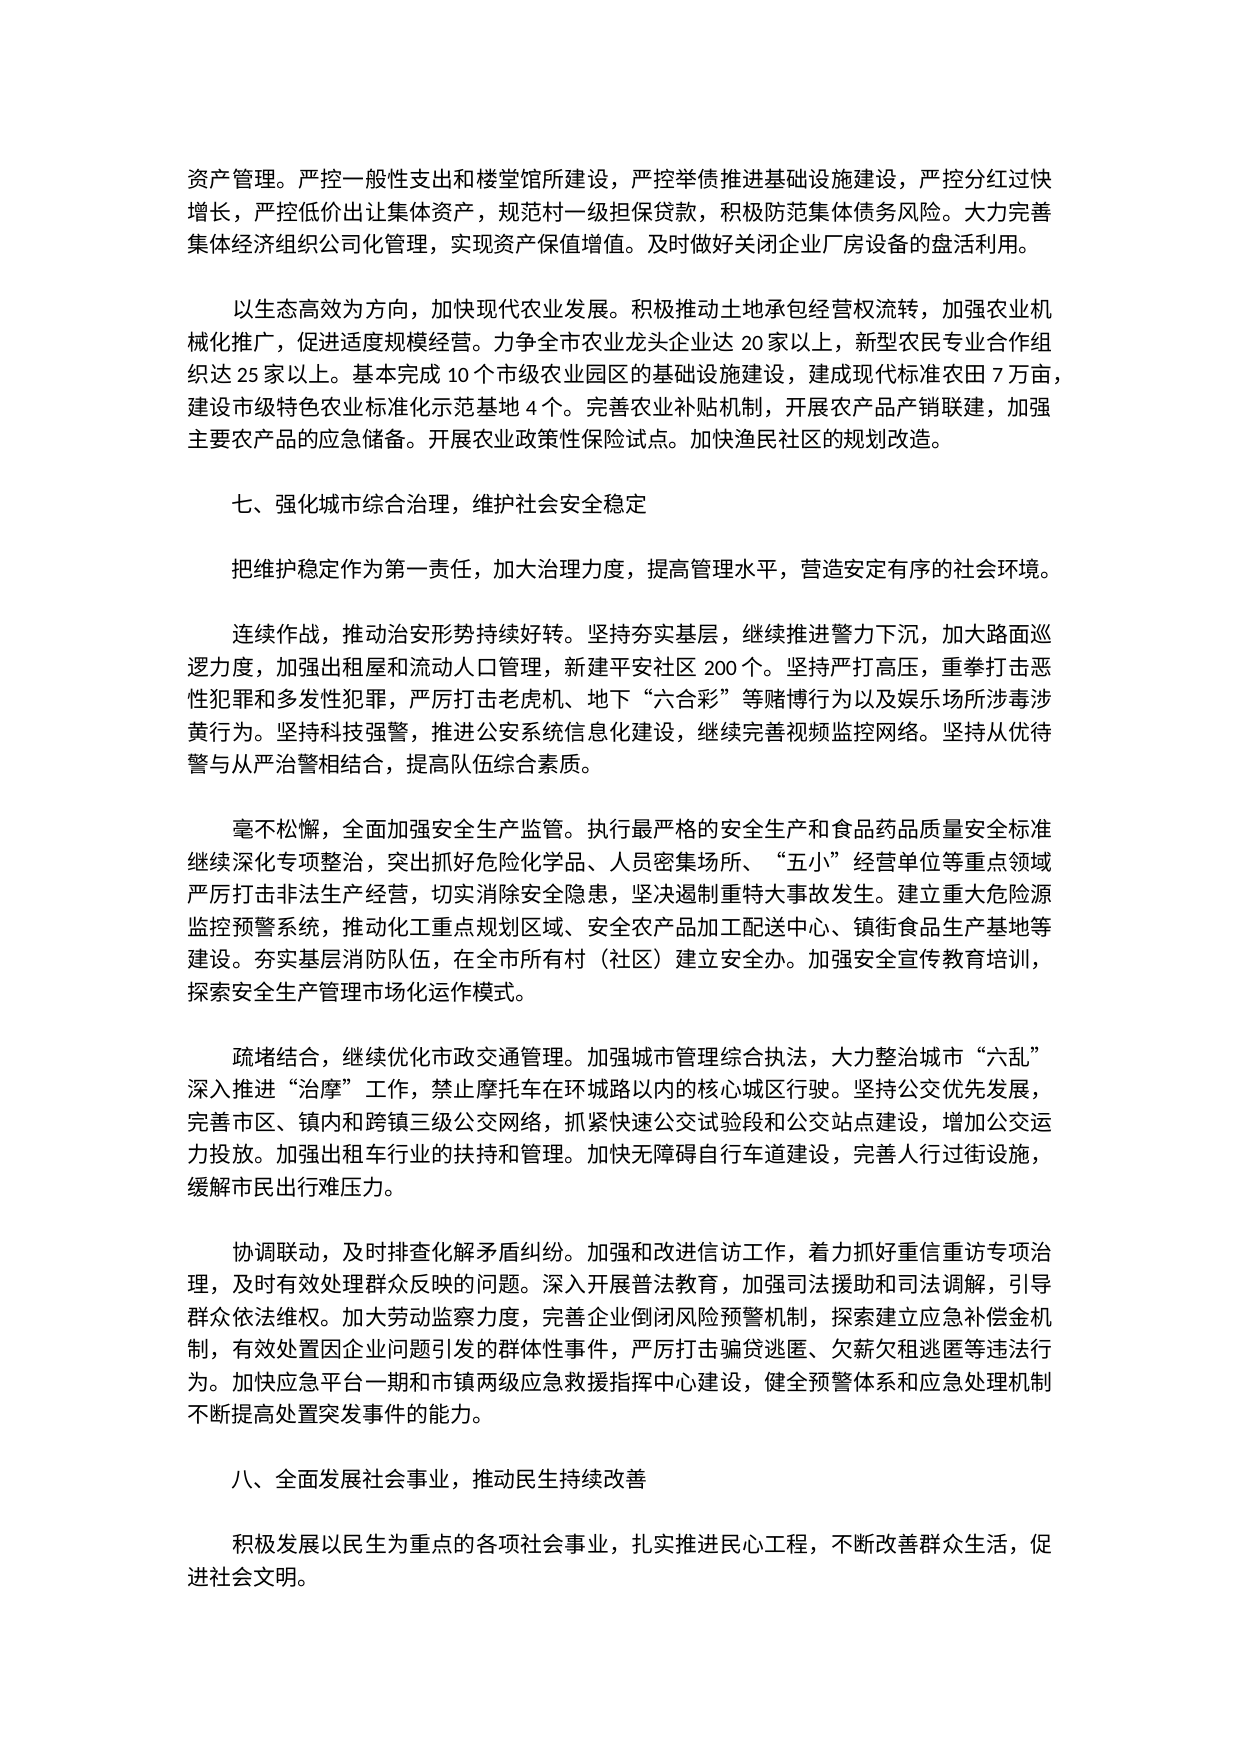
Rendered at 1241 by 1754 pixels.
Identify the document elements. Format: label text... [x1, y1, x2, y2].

text 以生态高效为方向，加快现代农业发展。积极推动土地承包经营权流转，加强农业机械化推广，促进适度规模经营。力争全市农业龙头企业达20家以上，新型农民专业合作组织达25家以上。基本完成10个市级农业园区的基础设施建设，建成现代标准农田7万亩，建设市级特色农业标准化示范基地4个。完善农业补贴机制，开展农产品产销联建，加强主要农产品的应急储备。开展农业政策性保险试点。加快渔民社区的规划改造。 [187, 292, 1053, 454]
text 七、强化城市综合治理，维护社会安全稳定 [187, 487, 1053, 519]
text 连续作战，推动治安形势持续好转。坚持夯实基层，继续推进警力下沉，加大路面巡逻力度，加强出租屋和流动人口管理，新建平安社区200个。坚持严打高压，重拳打击恶性犯罪和多发性犯罪，严厉打击老虎机、地下“六合彩”等赌博行为以及娱乐场所涉毒涉黄行为。坚持科技强警，推进公安系统信息化建设，继续完善视频监控网络。坚持从优待警与从严治警相结合，提高队伍综合素质。 [187, 617, 1053, 779]
text 八、全面发展社会事业，推动民生持续改善 [187, 1462, 1053, 1494]
text 积极发展以民生为重点的各项社会事业，扎实推进民心工程，不断改善群众生活，促进社会文明。 [187, 1527, 1053, 1592]
text 毫不松懈，全面加强安全生产监管。执行最严格的安全生产和食品药品质量安全标准，继续深化专项整治，突出抓好危险化学品、人员密集场所、“五小”经营单位等重点领域，严厉打击非法生产经营，切实消除安全隐患，坚决遏制重特大事故发生。建立重大危险源监控预警系统，推动化工重点规划区域、安全农产品加工配送中心、镇街食品生产基地等建设。夯实基层消防队伍，在全市所有村（社区）建立安全办。加强安全宣传教育培训，探索安全生产管理市场化运作模式。 [187, 812, 1053, 1007]
text 把维护稳定作为第一责任，加大治理力度，提高管理水平，营造安定有序的社会环境。 [187, 552, 1053, 584]
text 协调联动，及时排查化解矛盾纠纷。加强和改进信访工作，着力抓好重信重访专项治理，及时有效处理群众反映的问题。深入开展普法教育，加强司法援助和司法调解，引导群众依法维权。加大劳动监察力度，完善企业倒闭风险预警机制，探索建立应急补偿金机制，有效处置因企业问题引发的群体性事件，严厉打击骗贷逃匿、欠薪欠租逃匿等违法行为。加快应急平台一期和市镇两级应急救援指挥中心建设，健全预警体系和应急处理机制，不断提高处置突发事件的能力。 [187, 1234, 1053, 1429]
text 疏堵结合，继续优化市政交通管理。加强城市管理综合执法，大力整治城市“六乱”。深入推进“治摩”工作，禁止摩托车在环城路以内的核心城区行驶。坚持公交优先发展，完善市区、镇内和跨镇三级公交网络，抓紧快速公交试验段和公交站点建设，增加公交运力投放。加强出租车行业的扶持和管理。加快无障碍自行车道建设，完善人行过街设施，缓解市民出行难压力。 [187, 1039, 1053, 1202]
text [187, 162, 1053, 259]
